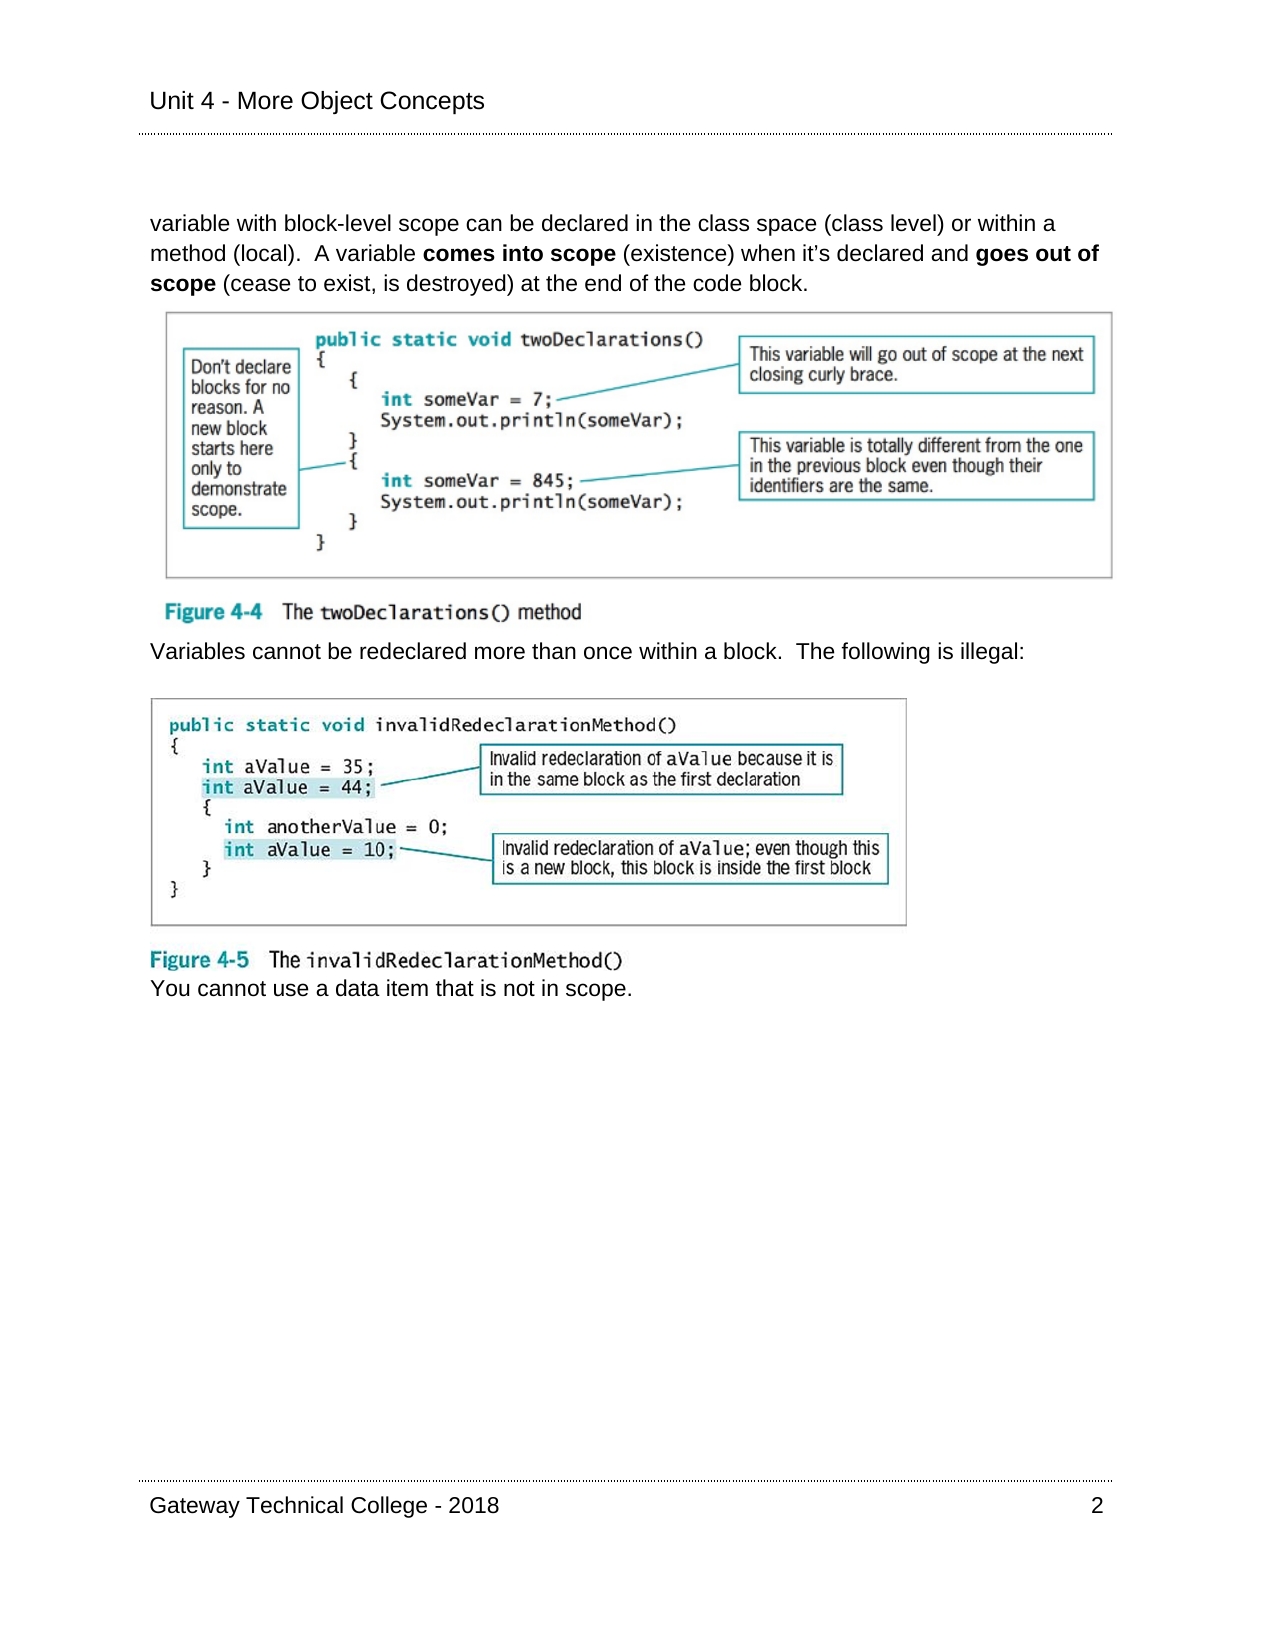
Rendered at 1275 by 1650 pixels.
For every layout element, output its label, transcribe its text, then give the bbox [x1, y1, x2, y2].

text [150, 210, 1125, 297]
text You cannot use a data item that is not in scope. [150, 974, 1125, 1001]
picture [150, 300, 1125, 634]
picture [150, 698, 907, 971]
